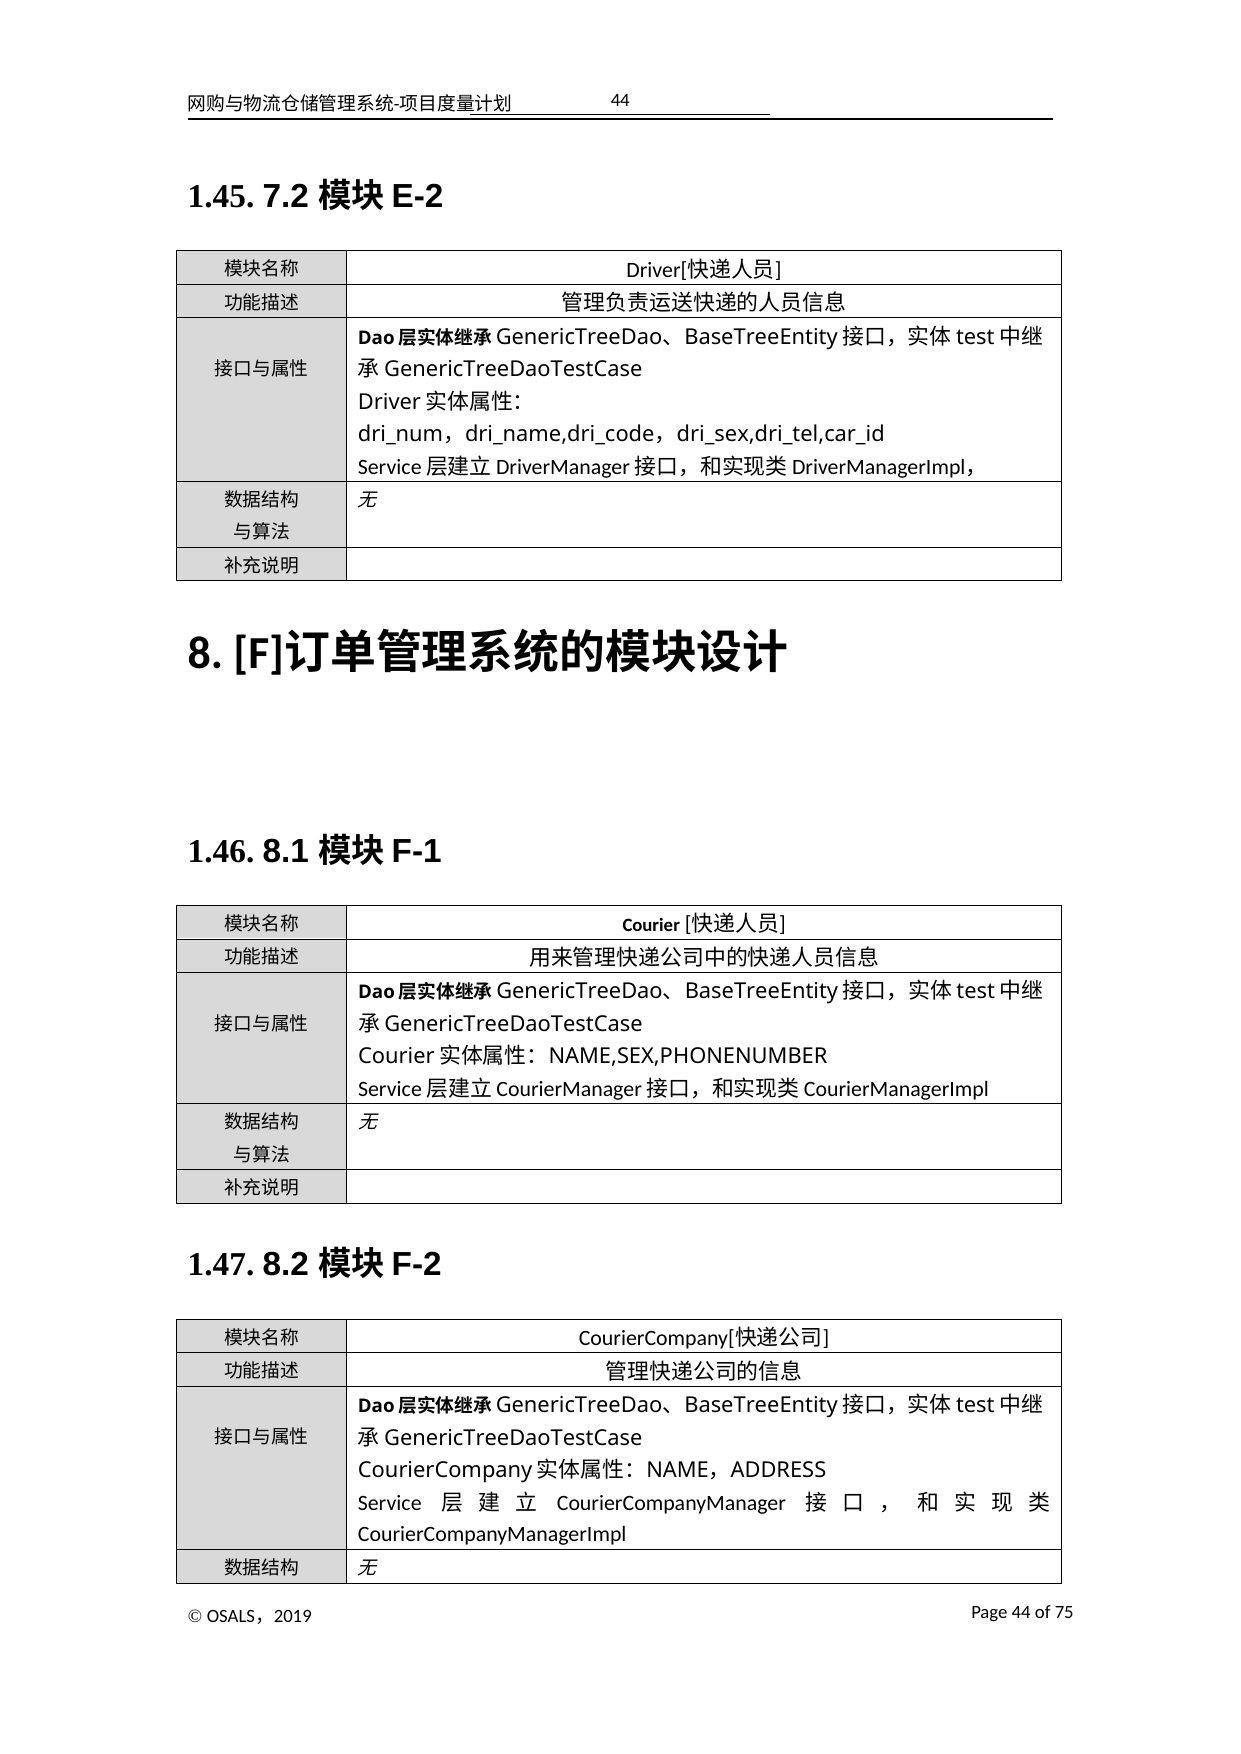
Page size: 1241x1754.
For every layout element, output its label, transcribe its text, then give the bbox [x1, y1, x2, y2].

table_cell 补充说明 [177, 1170, 346, 1203]
table_header Courier [快递人员] [347, 906, 1061, 938]
subtitle 8.2 模块F-2 [187, 1229, 1053, 1294]
table_cell Dao层实体继承GenericTreeDao、BaseTreeEntity接口，实体test中继承GenericTreeDaoTestCase CourierCompany实体属性：NAME，ADDRESS Service层建立CourierCompanyManager接口，和实现类CourierCompanyManagerImpl [347, 1387, 1061, 1549]
table_cell 数据结构 与算法 [177, 482, 346, 547]
table_cell 数据结构 与算法 [177, 1550, 346, 1583]
table_cell 管理快递公司的信息 [347, 1353, 1061, 1386]
table_header 模块名称 [177, 251, 346, 284]
table_cell 接口与属性 [177, 1387, 346, 1549]
table_header Driver[快递人员] [347, 251, 1061, 284]
table_cell Dao层实体继承GenericTreeDao、BaseTreeEntity接口，实体test中继承GenericTreeDaoTestCase Courier实体属性：NAME,SEX,PHONENUMBER Service层建立CourierManager接口，和实现类CourierManagerImpl [347, 973, 1061, 1103]
table_cell [347, 1170, 1061, 1203]
table_header CourierCompany[快递公司] [347, 1320, 1061, 1352]
table_header 模块名称 [177, 1320, 346, 1352]
table_cell 功能描述 [177, 940, 346, 972]
table_cell 功能描述 [177, 1353, 346, 1386]
table_header 模块名称 [177, 906, 346, 938]
table_cell 数据结构 与算法 [177, 1104, 346, 1169]
table_cell 无 [347, 1104, 1061, 1169]
subtitle 7.2 模块E-2 [187, 160, 1053, 225]
table_cell 用来管理快递公司中的快递人员信息 [347, 940, 1061, 972]
table_cell 接口与属性 [177, 973, 346, 1103]
subtitle 8. [F]订单管理系统的模块设计 [187, 600, 1053, 697]
table_cell 无 [347, 482, 1061, 547]
table_cell 接口与属性 [177, 318, 346, 481]
table_cell 管理负责运送快递的人员信息 [347, 285, 1061, 317]
subtitle 8.1 模块F-1 [187, 815, 1053, 880]
table_cell 无 [347, 1550, 1061, 1583]
table_cell [347, 548, 1061, 580]
table_cell Dao层实体继承GenericTreeDao、BaseTreeEntity接口，实体test中继承GenericTreeDaoTestCase Driver实体属性：dri_num，dri_name,dri_code，dri_sex,dri_tel,car_id Service层建立DriverManager接口，和实现类DriverManagerImpl， [347, 318, 1061, 481]
table_cell 功能描述 [177, 285, 346, 317]
table_cell 补充说明 [177, 548, 346, 580]
